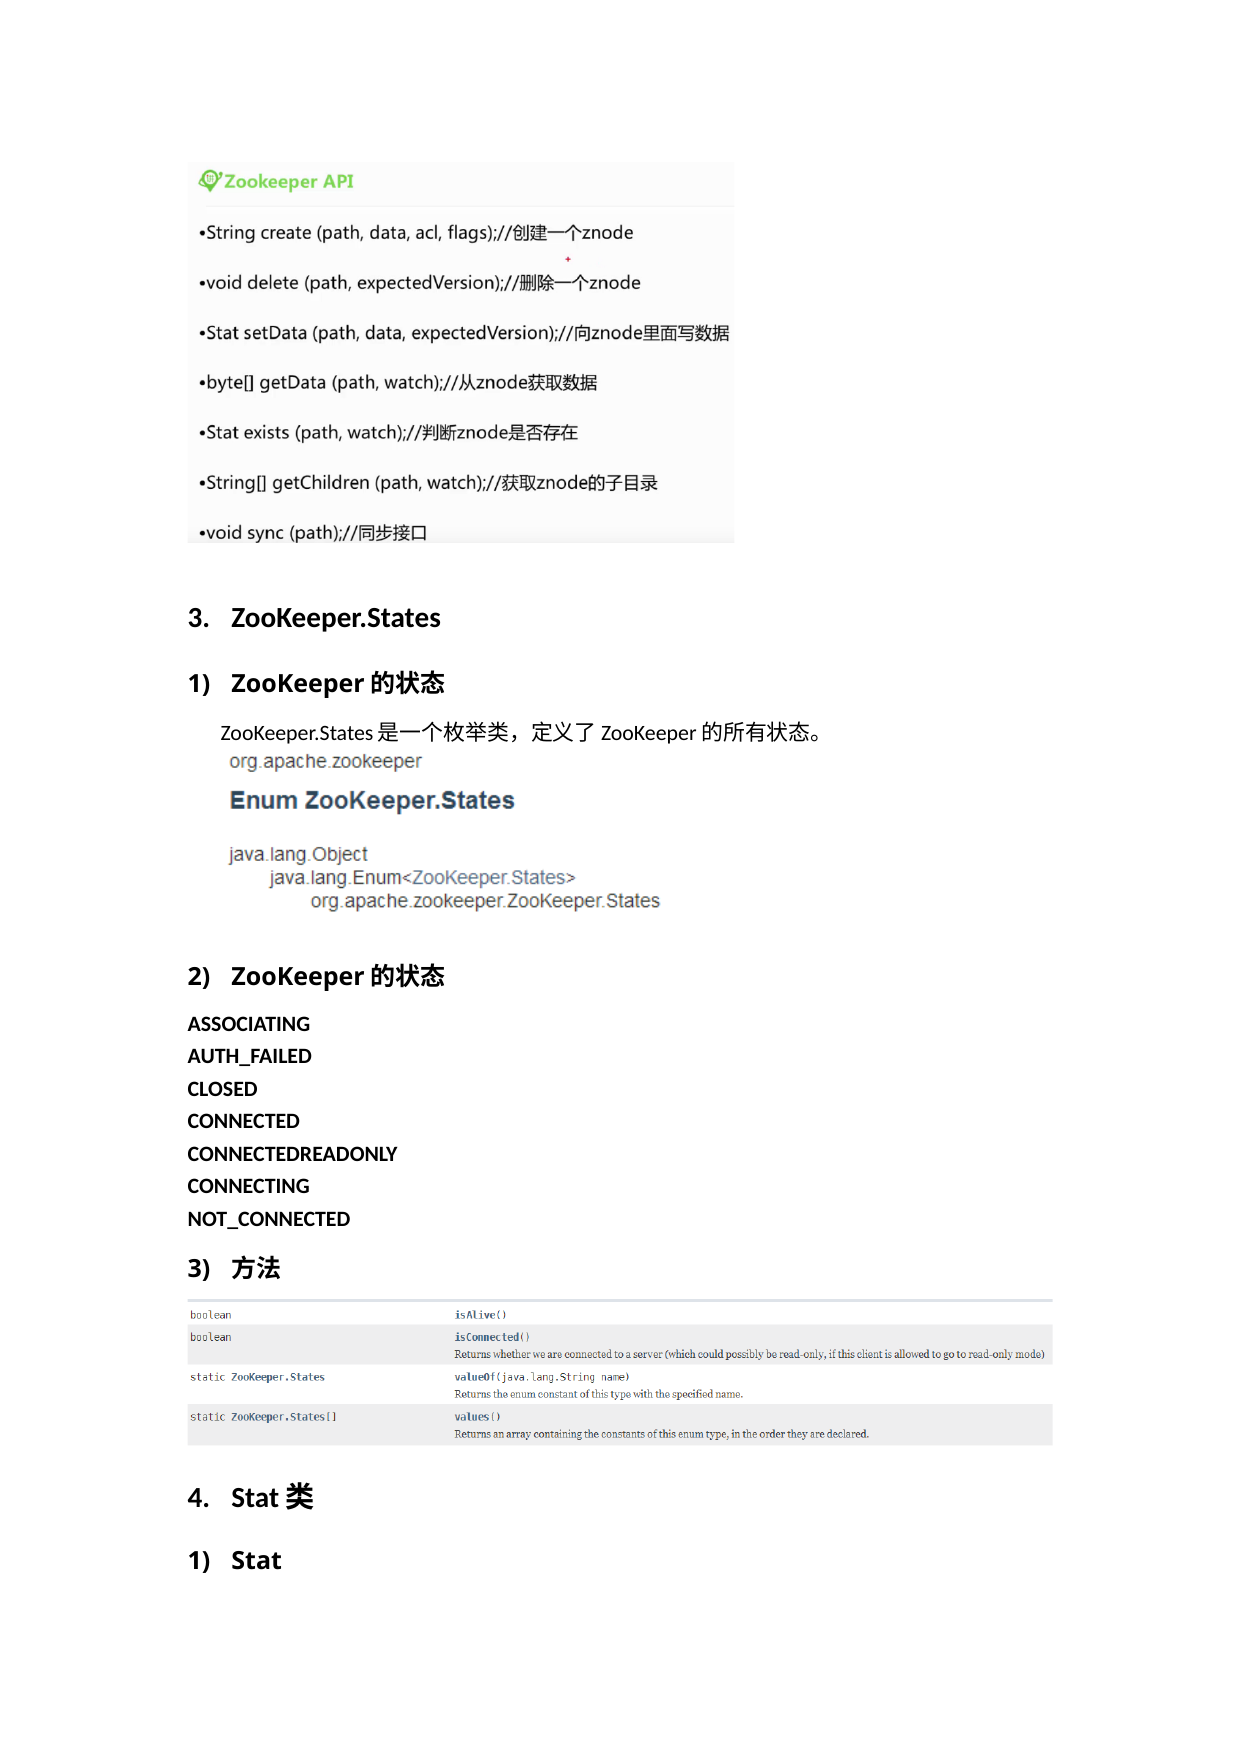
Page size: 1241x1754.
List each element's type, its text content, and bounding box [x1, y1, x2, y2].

picture [220, 747, 674, 913]
subtitle ZooKeeper的状态 [187, 649, 1053, 714]
subtitle ZooKeeper.States [187, 584, 1053, 649]
text ASSOCIATING [187, 1007, 1053, 1039]
text CLOSED [187, 1072, 1053, 1104]
subtitle ZooKeeper的状态 [187, 942, 1053, 1007]
text ZooKeeper.States是一个枚举类，定义了ZooKeeper的所有状态。 [187, 714, 1053, 747]
text NOT_CONNECTED [187, 1202, 1053, 1234]
text AUTH_FAILED [187, 1039, 1053, 1072]
text CONNECTING [187, 1169, 1053, 1202]
text CONNECTED [187, 1104, 1053, 1137]
picture [187, 1299, 1053, 1446]
picture [187, 162, 735, 543]
subtitle Stat类 [187, 1462, 1053, 1527]
text CONNECTEDREADONLY [187, 1137, 1053, 1169]
subtitle 方法 [187, 1234, 1053, 1299]
subtitle Stat [187, 1527, 1053, 1592]
